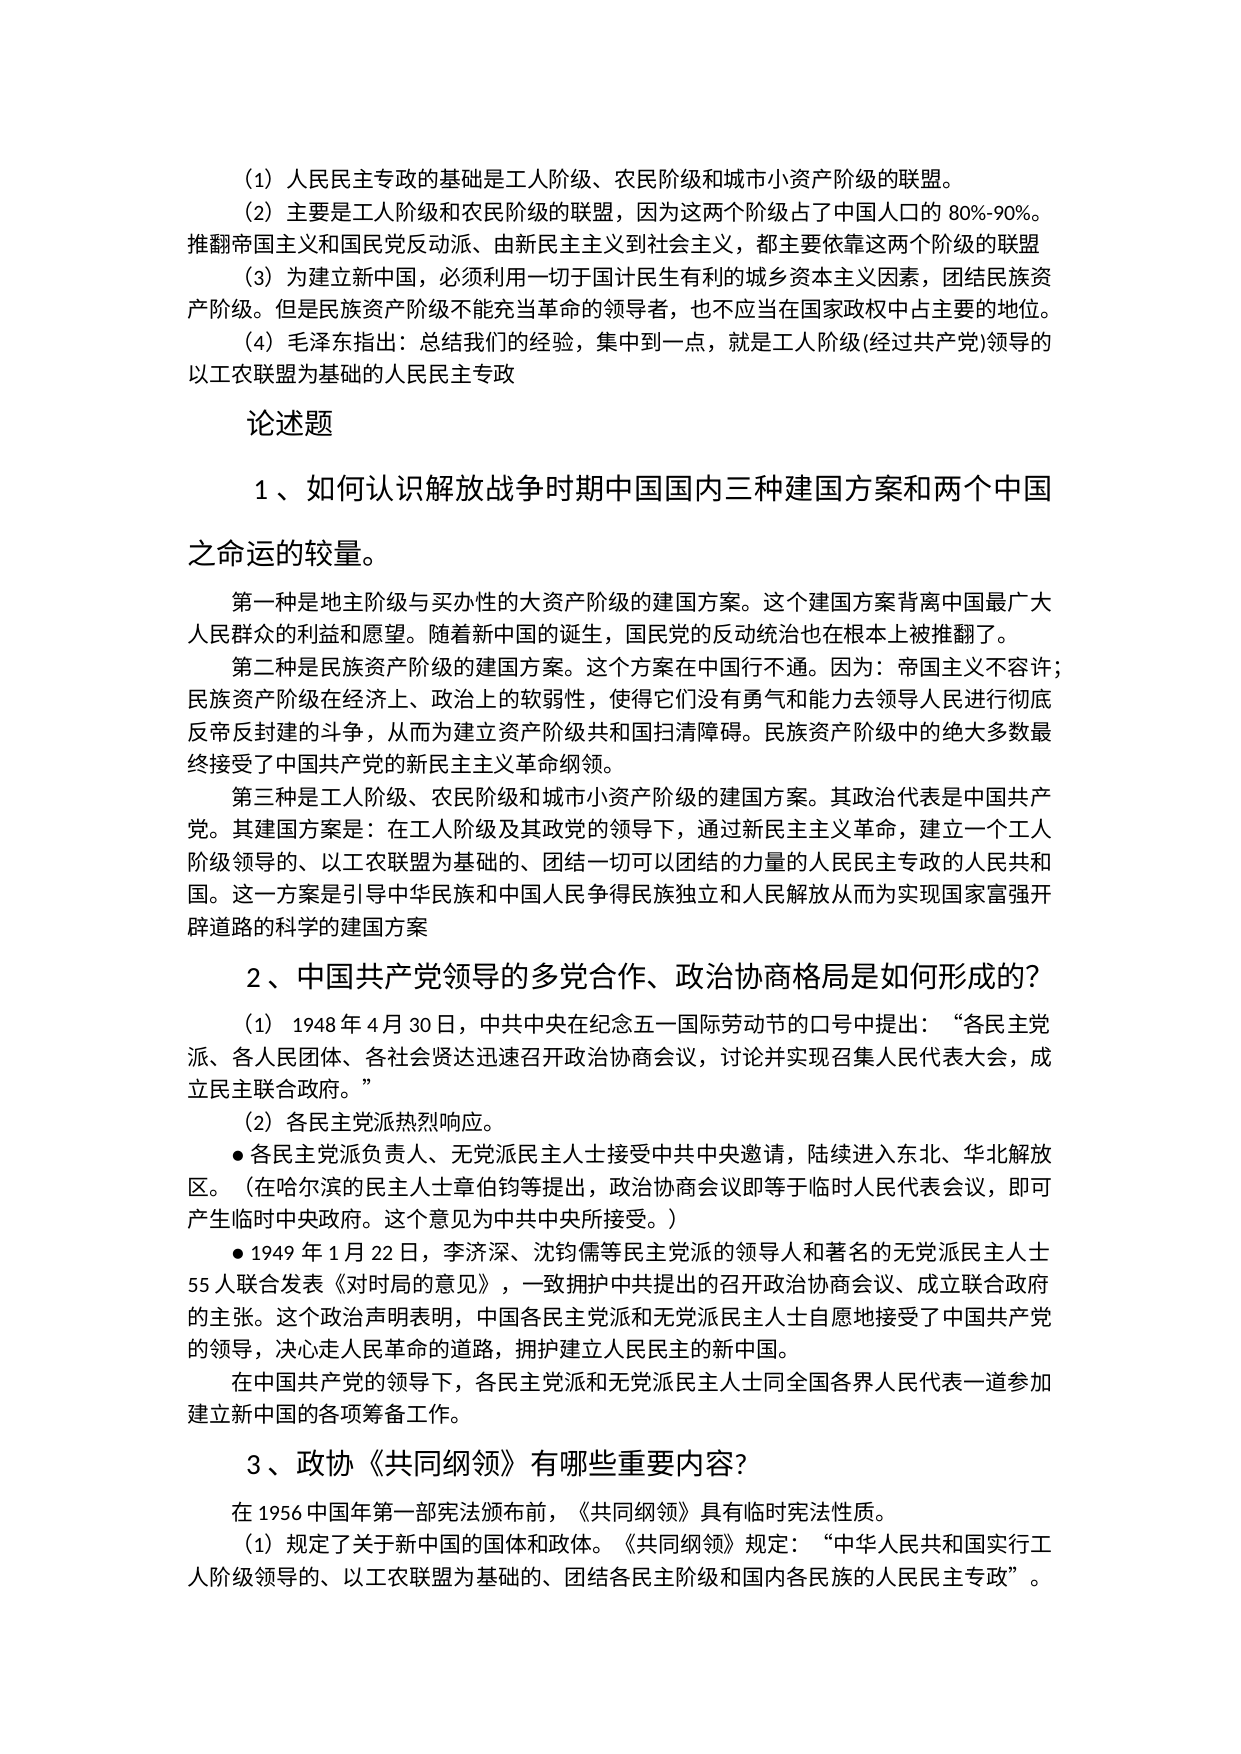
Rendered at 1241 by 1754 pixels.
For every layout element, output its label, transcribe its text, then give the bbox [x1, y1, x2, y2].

text 论述题 [187, 389, 1053, 454]
text 1 、如何认识解放战争时期中国国内三种建国方案和两个中国之命运的较量。 [187, 454, 1053, 584]
text （2）主要是工人阶级和农民阶级的联盟，因为这两个阶级占了中国人口的80%-90%。推翻帝国主义和国民党反动派、由新民主主义到社会主义，都主要依靠这两个阶级的联盟 [187, 194, 1053, 259]
text ● 各民主党派负责人、无党派民主人士接受中共中央邀请，陆续进入东北、华北解放区。（在哈尔滨的民主人士章伯钧等提出，政治协商会议即等于临时人民代表会议，即可产生临时中央政府。这个意见为中共中央所接受。） [187, 1137, 1053, 1234]
text （1） 1948年4月30日，中共中央在纪念五一国际劳动节的口号中提出：“各民主党派、各人民团体、各社会贤达迅速召开政治协商会议，讨论并实现召集人民代表大会，成立民主联合政府。” [187, 1007, 1053, 1104]
text 2 、中国共产党领导的多党合作、政治协商格局是如何形成的？ [187, 942, 1053, 1007]
text 在1956中国年第一部宪法颁布前，《共同纲领》具有临时宪法性质。 [187, 1494, 1053, 1527]
text 3 、政协《共同纲领》有哪些重要内容? [187, 1429, 1053, 1494]
text 第一种是地主阶级与买办性的大资产阶级的建国方案。这个建国方案背离中国最广大人民群众的利益和愿望。随着新中国的诞生，国民党的反动统治也在根本上被推翻了。 [187, 584, 1053, 649]
text ● 1949 年1月22日，李济深、沈钧儒等民主党派的领导人和著名的无党派民主人士55人联合发表《对时局的意见》，一致拥护中共提出的召开政治协商会议、成立联合政府的主张。这个政治声明表明，中国各民主党派和无党派民主人士自愿地接受了中国共产党的领导，决心走人民革命的道路，拥护建立人民民主的新中国。 [187, 1234, 1053, 1364]
text （2）各民主党派热烈响应。 [187, 1104, 1053, 1137]
text （3）为建立新中国，必须利用一切于国计民生有利的城乡资本主义因素，团结民族资产阶级。但是民族资产阶级不能充当革命的领导者，也不应当在国家政权中占主要的地位。 [187, 259, 1053, 324]
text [187, 1527, 1053, 1592]
text 第三种是工人阶级、农民阶级和城市小资产阶级的建国方案。其政治代表是中国共产党。其建国方案是：在工人阶级及其政党的领导下，通过新民主主义革命，建立一个工人阶级领导的、以工农联盟为基础的、团结一切可以团结的力量的人民民主专政的人民共和国。这一方案是引导中华民族和中国人民争得民族独立和人民解放从而为实现国家富强开辟道路的科学的建国方案 [187, 779, 1053, 942]
text 第二种是民族资产阶级的建国方案。这个方案在中国行不通。因为：帝国主义不容许；民族资产阶级在经济上、政治上的软弱性，使得它们没有勇气和能力去领导人民进行彻底反帝反封建的斗争，从而为建立资产阶级共和国扫清障碍。民族资产阶级中的绝大多数最终接受了中国共产党的新民主主义革命纲领。 [187, 649, 1053, 779]
text （1）人民民主专政的基础是工人阶级、农民阶级和城市小资产阶级的联盟。 [187, 162, 1053, 194]
text 在中国共产党的领导下，各民主党派和无党派民主人士同全国各界人民代表一道参加建立新中国的各项筹备工作。 [187, 1364, 1053, 1429]
text （4）毛泽东指出：总结我们的经验，集中到一点，就是工人阶级(经过共产党)领导的以工农联盟为基础的人民民主专政 [187, 324, 1053, 389]
